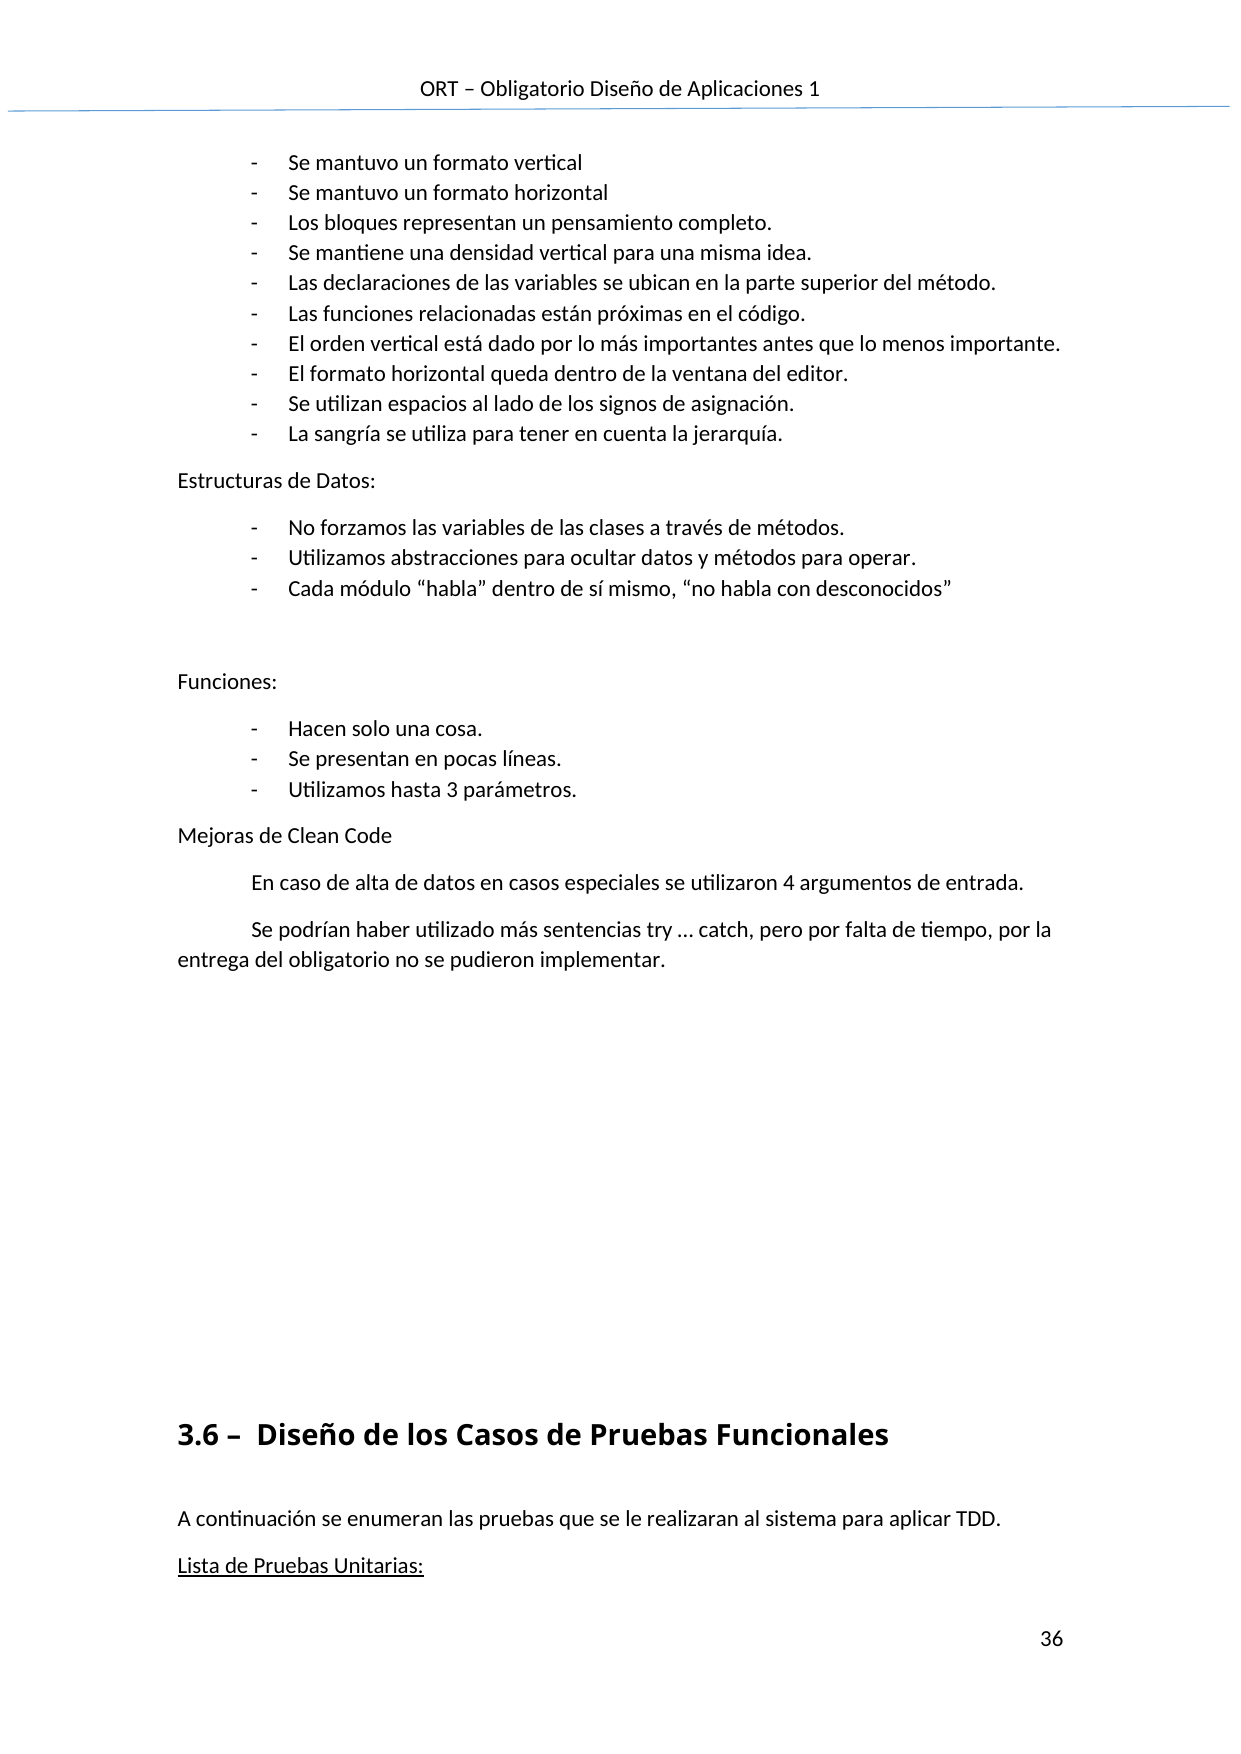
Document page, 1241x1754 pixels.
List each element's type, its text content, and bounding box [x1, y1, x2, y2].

text Funciones: [177, 667, 1063, 696]
list Las declaraciones de las variables se ubican en la parte superior del método. [251, 268, 1063, 297]
list Utilizamos hasta 3 parámetros. [251, 775, 1063, 803]
list Las funciones relacionadas están próximas en el código. [251, 299, 1063, 327]
list Se mantiene una densidad vertical para una misma idea. [251, 238, 1063, 266]
list Se presentan en pocas líneas. [251, 744, 1063, 773]
text En caso de alta de datos en casos especiales se utilizaron 4 argumentos de entrada. [177, 868, 1063, 897]
list La sangría se utiliza para tener en cuenta la jerarquía. [251, 419, 1063, 448]
text Se podrían haber utilizado más sentencias try … catch, pero por falta de tiempo, por la entrega del obligatorio no se pudieron implementar. [177, 915, 1063, 974]
list Utilizamos abstracciones para ocultar datos y métodos para operar. [251, 543, 1063, 572]
text Lista de Pruebas Unitarias: [177, 1551, 1063, 1579]
text A continuación se enumeran las pruebas que se le realizaran al sistema para aplicar TDD. [177, 1504, 1063, 1532]
subtitle 3.6 – Diseño de los Casos de Pruebas Funcionales [177, 1414, 1063, 1454]
list No forzamos las variables de las clases a través de métodos. [251, 513, 1063, 541]
list El orden vertical está dado por lo más importantes antes que lo menos importante. [251, 329, 1063, 357]
list Hacen solo una cosa. [251, 714, 1063, 742]
list Se mantuvo un formato horizontal [251, 178, 1063, 206]
text Mejoras de Clean Code [177, 822, 1063, 850]
list Cada módulo “habla” dentro de sí mismo, “no habla con desconocidos” [251, 574, 1063, 602]
text Estructuras de Datos: [177, 466, 1063, 494]
list El formato horizontal queda dentro de la ventana del editor. [251, 359, 1063, 387]
list Los bloques representan un pensamiento completo. [251, 208, 1063, 236]
list Se mantuvo un formato vertical [251, 148, 1063, 176]
list Se utilizan espacios al lado de los signos de asignación. [251, 389, 1063, 417]
